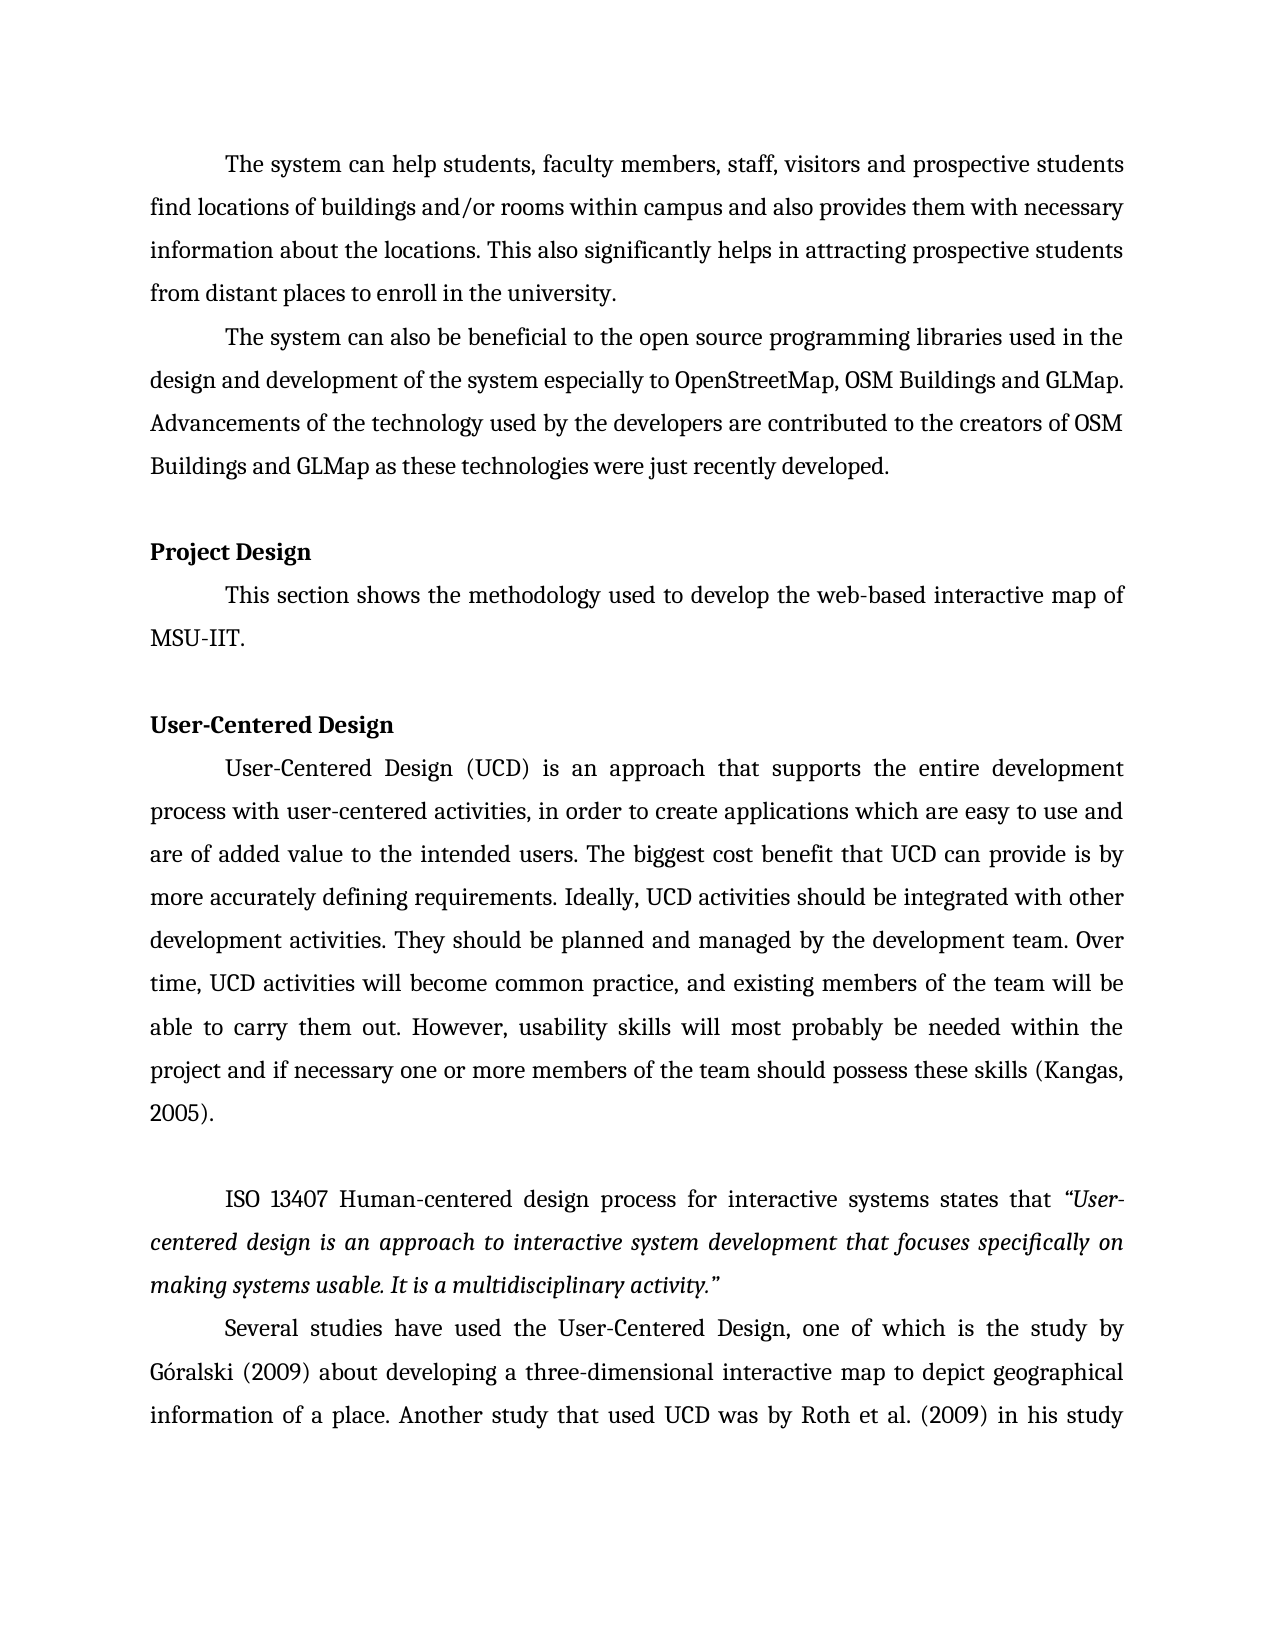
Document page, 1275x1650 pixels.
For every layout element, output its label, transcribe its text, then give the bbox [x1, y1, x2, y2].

text User-Centered Design (UCD) is an approach that supports the entire development process with user-centered activities, in order to create applications which are easy to use and are of added value to the intended users. The biggest cost benefit that UCD can provide is by more accurately defining requirements. Ideally, UCD activities should be integrated with other development activities. They should be planned and managed by the development team. Over time, UCD activities will become common practice, and existing members of the team will be able to carry them out. However, usability skills will most probably be needed within the project and if necessary one or more members of the team should possess these skills (Kangas, 2005). [150, 754, 1125, 1127]
subtitle User-Centered Design [150, 711, 1125, 739]
text The system can help students, faculty members, staff, visitors and prospective students find locations of buildings and/or rooms within campus and also provides them with necessary information about the locations. This also significantly helps in attracting prospective students from distant places to enroll in the university. [150, 150, 1125, 308]
subtitle Project Design [150, 538, 1125, 567]
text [150, 1314, 1125, 1429]
text This section shows the methodology used to develop the web-based interactive map of MSU-IIT. [150, 581, 1125, 653]
text The system can also be beneficial to the open source programming libraries used in the design and development of the system especially to OpenStreetMap, OSM Buildings and GLMap. Advancements of the technology used by the developers are contributed to the creators of OSM Buildings and GLMap as these technologies were just recently developed. [150, 322, 1125, 481]
text ISO 13407 Human-centered design process for interactive systems states that “User-centered design is an approach to interactive system development that focuses specifically on making systems usable. It is a multidisciplinary activity.” [150, 1185, 1125, 1300]
